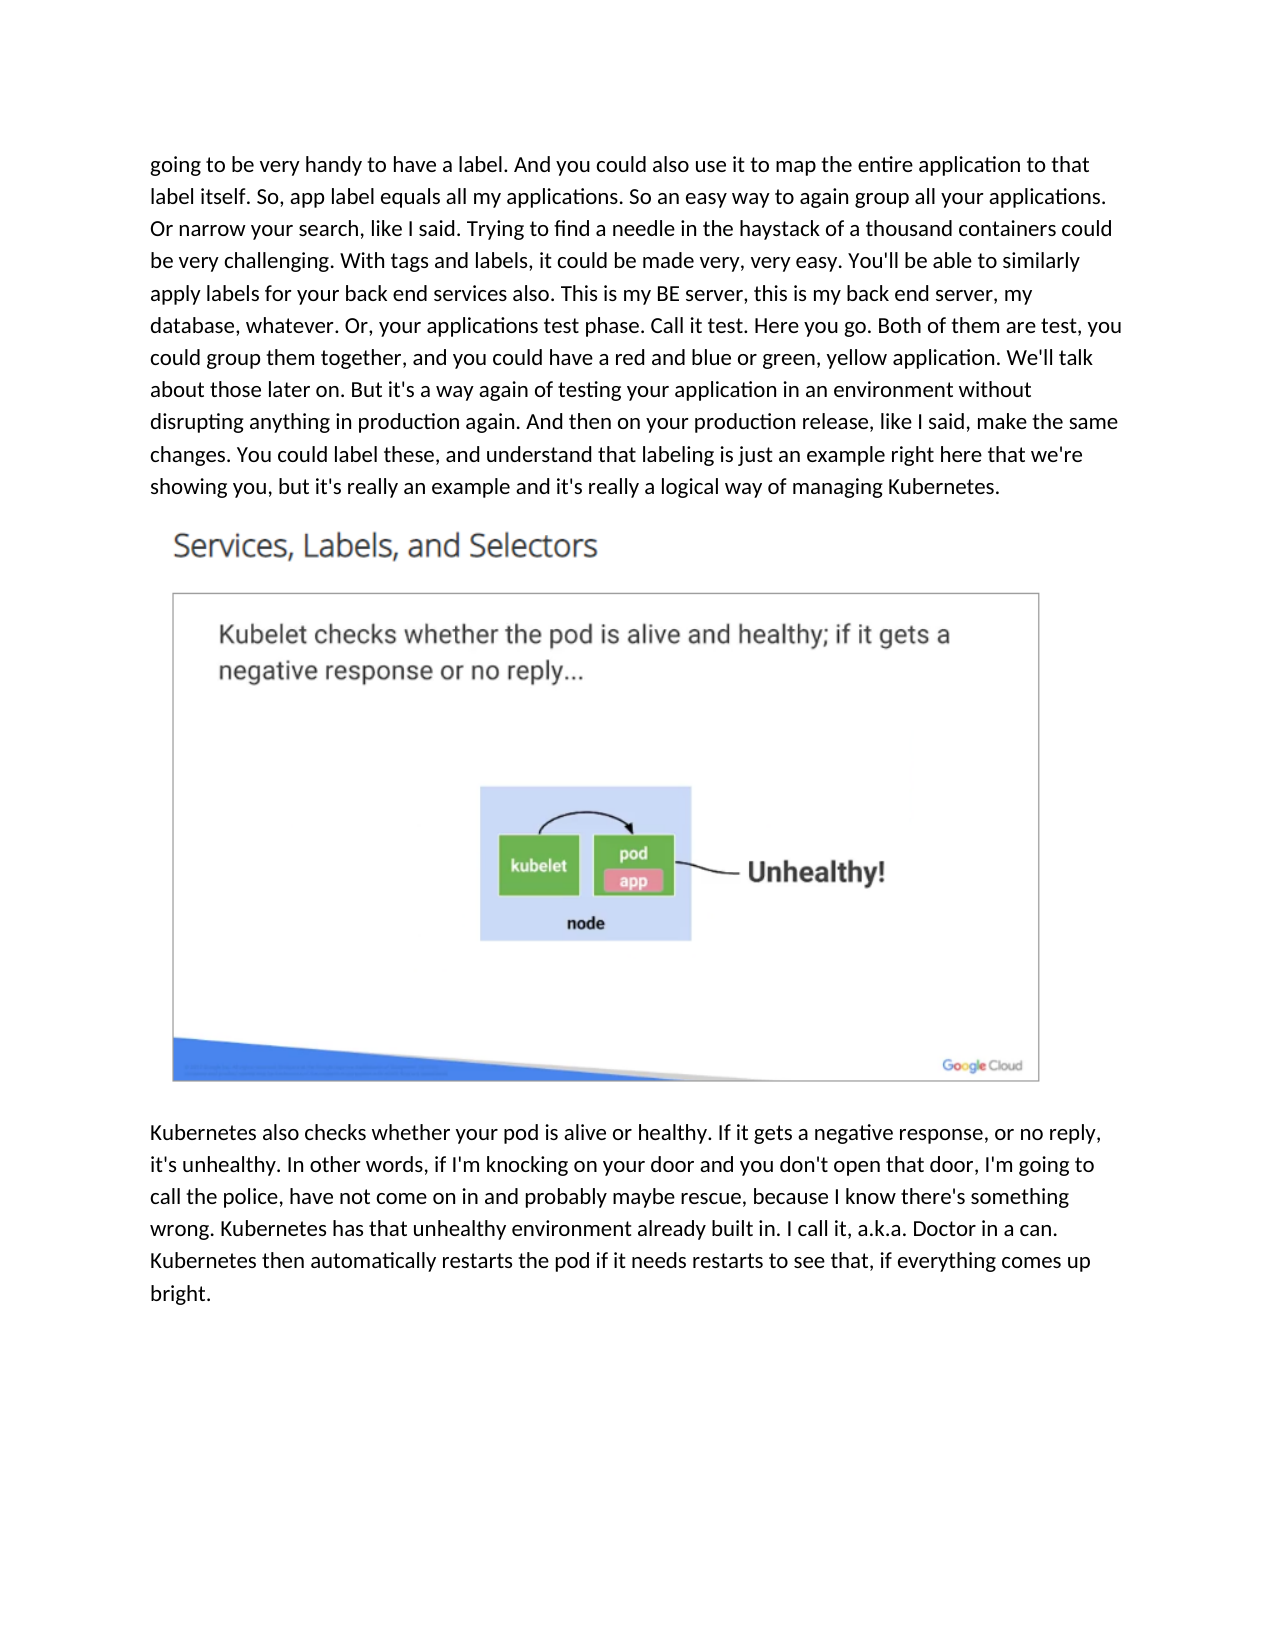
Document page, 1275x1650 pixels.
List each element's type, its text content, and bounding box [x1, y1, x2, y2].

text Kubernetes also checks whether your pod is alive or healthy. If it gets a negative response, or no reply, it's unhealthy. In other words, if I'm knocking on your door and you don't open that door, I'm going to call the police, have not come on in and probably maybe rescue, because I know there's something wrong. Kubernetes has that unhealthy environment already built in. I call it, a.k.a. Doctor in a can. Kubernetes then automatically restarts the pod if it needs restarts to see that, if everything comes up bright. [150, 1118, 1125, 1307]
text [150, 150, 1125, 500]
picture [150, 525, 1062, 1093]
